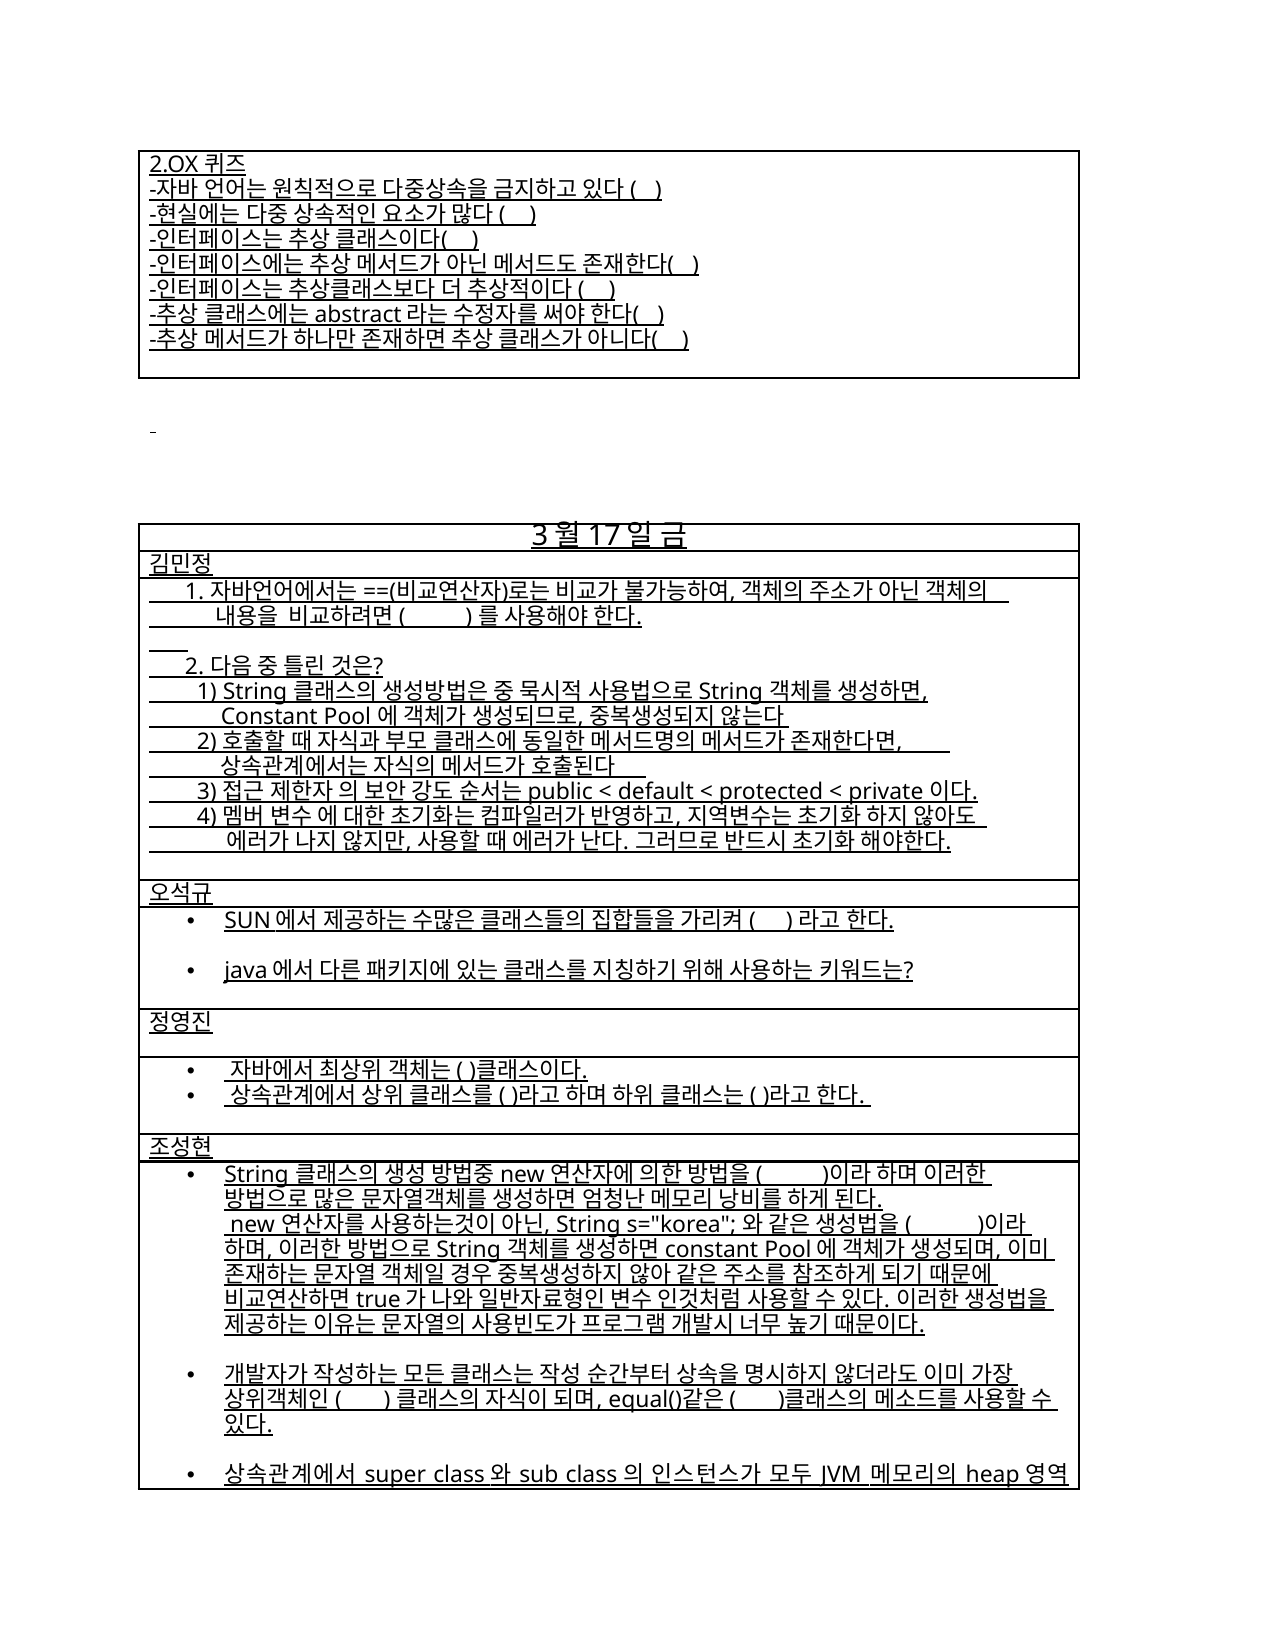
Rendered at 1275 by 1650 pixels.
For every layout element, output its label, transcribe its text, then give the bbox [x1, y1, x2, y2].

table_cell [140, 1163, 1078, 1487]
table_header 3월 17일 금 [140, 525, 1078, 550]
table_cell SUN에서 제공하는 수많은 클래스들의 집합들을 가리켜 ( ) 라고 한다. java에서 다른 패키지에 있는 클래스를 지칭하기 위해 사용하는 키워드는? [140, 908, 1078, 1008]
table_cell 조성현 [140, 1135, 1078, 1160]
table_cell 자바에서 최상위 객체는 ( )클래스이다. 상속관계에서 상위 클래스를 ( )라고 하며 하위 클래스는 ( )라고 한다. [140, 1058, 1078, 1133]
table_cell 정영진 [140, 1010, 1078, 1056]
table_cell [140, 152, 1078, 377]
table_cell 김민정 [140, 552, 1078, 577]
table_cell 1. 자바언어에서는 ==(비교연산자)로는 비교가 불가능하여, 객체의 주소가 아닌 객체의 내용을 비교하려면 ( ) 를 사용해야 한다. 2. 다음 중 틀린 것은? 1) String 클래스의 생성방법은 중 묵시적 사용법으로 String 객체를 생성하면, Constant Pool 에 객체가 생성되므로, 중복생성되지 않는다 2) 호출할 때 자식과 부모 클래스에 동일한 메서드명의 메서드가 존재한다면, 상속관계에서는 자식의 메서드가 호출된다 3) 접근 제한자 의 보안 강도 순서는 public < default < protected < private 이다. 4) 멤버 변수 에 대한 초기화는 컴파일러가 반영하고, 지역변수는 초기화 하지 않아도 에러가 나지 않지만, 사용할 때 에러가 난다. 그러므로 반드시 초기화 해야한다. [140, 579, 1078, 879]
table_cell 오석규 [140, 881, 1078, 906]
